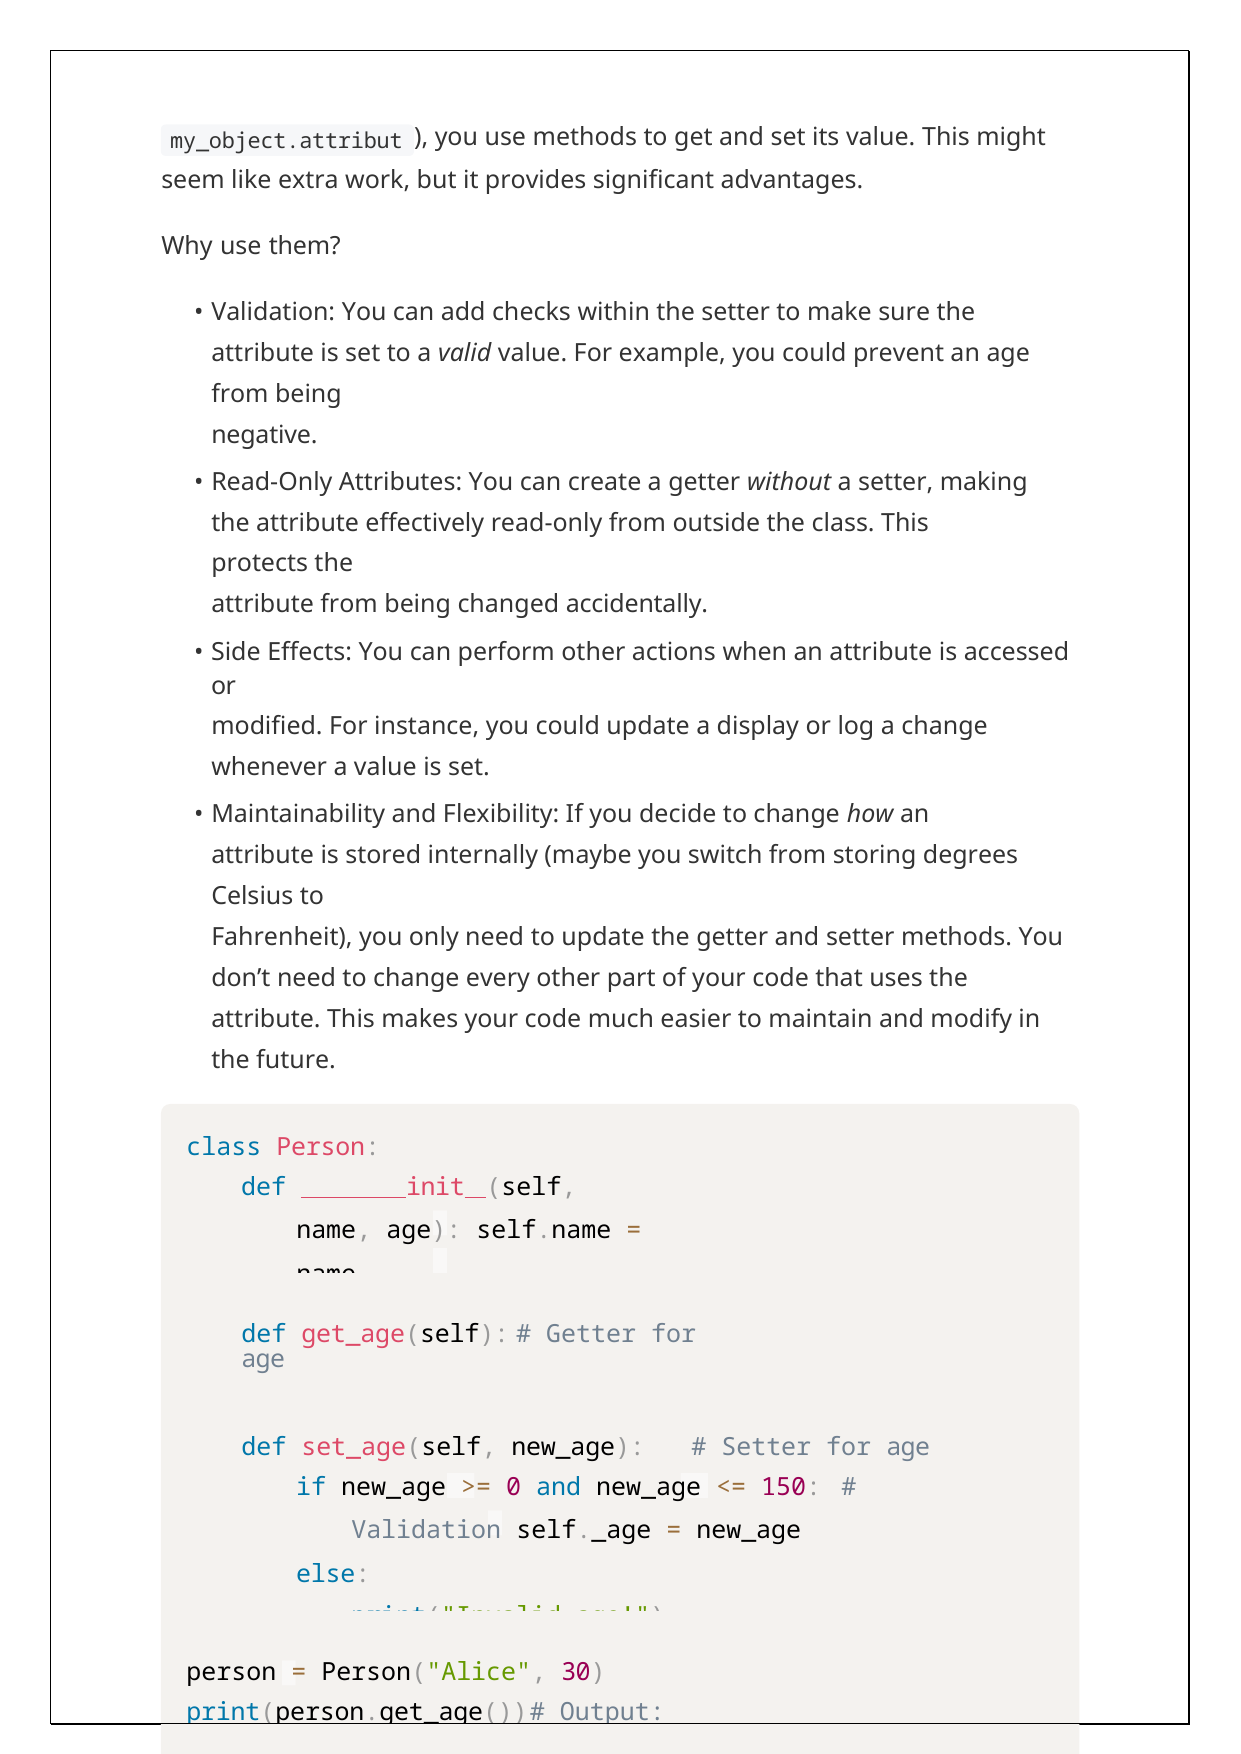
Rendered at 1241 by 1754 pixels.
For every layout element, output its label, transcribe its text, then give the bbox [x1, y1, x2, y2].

text Why use them? [161, 228, 1089, 262]
list Maintainability and Flexibility: If you decide to change how an attribute is stored internally (maybe you switch from storing degrees Celsius to [194, 796, 1027, 912]
text Fahrenheit), you only need to update the getter and setter methods. You don’t need to change every other part of your code that uses the attribute. This makes your code much easier to maintain and modify in the future. [211, 919, 1073, 1075]
list Side Effects: You can perform other actions when an attribute is accessed or [194, 633, 1089, 701]
text negative. [211, 416, 1089, 450]
list Validation: You can add checks within the setter to make sure the attribute is set to a valid value. For example, you could prevent an age from being [194, 294, 1055, 409]
text attribute from being changed accidentally. [211, 586, 1089, 620]
text modified. For instance, you could update a display or log a change whenever a value is set. [211, 708, 1089, 783]
list Read-Only Attributes: You can create a getter without a setter, making the attribute effectively read-only from outside the class. This protects the [194, 463, 1029, 579]
text ), you use methods to get and set its value. This might seem like extra work, but it provides significant advantages. [161, 119, 1089, 196]
